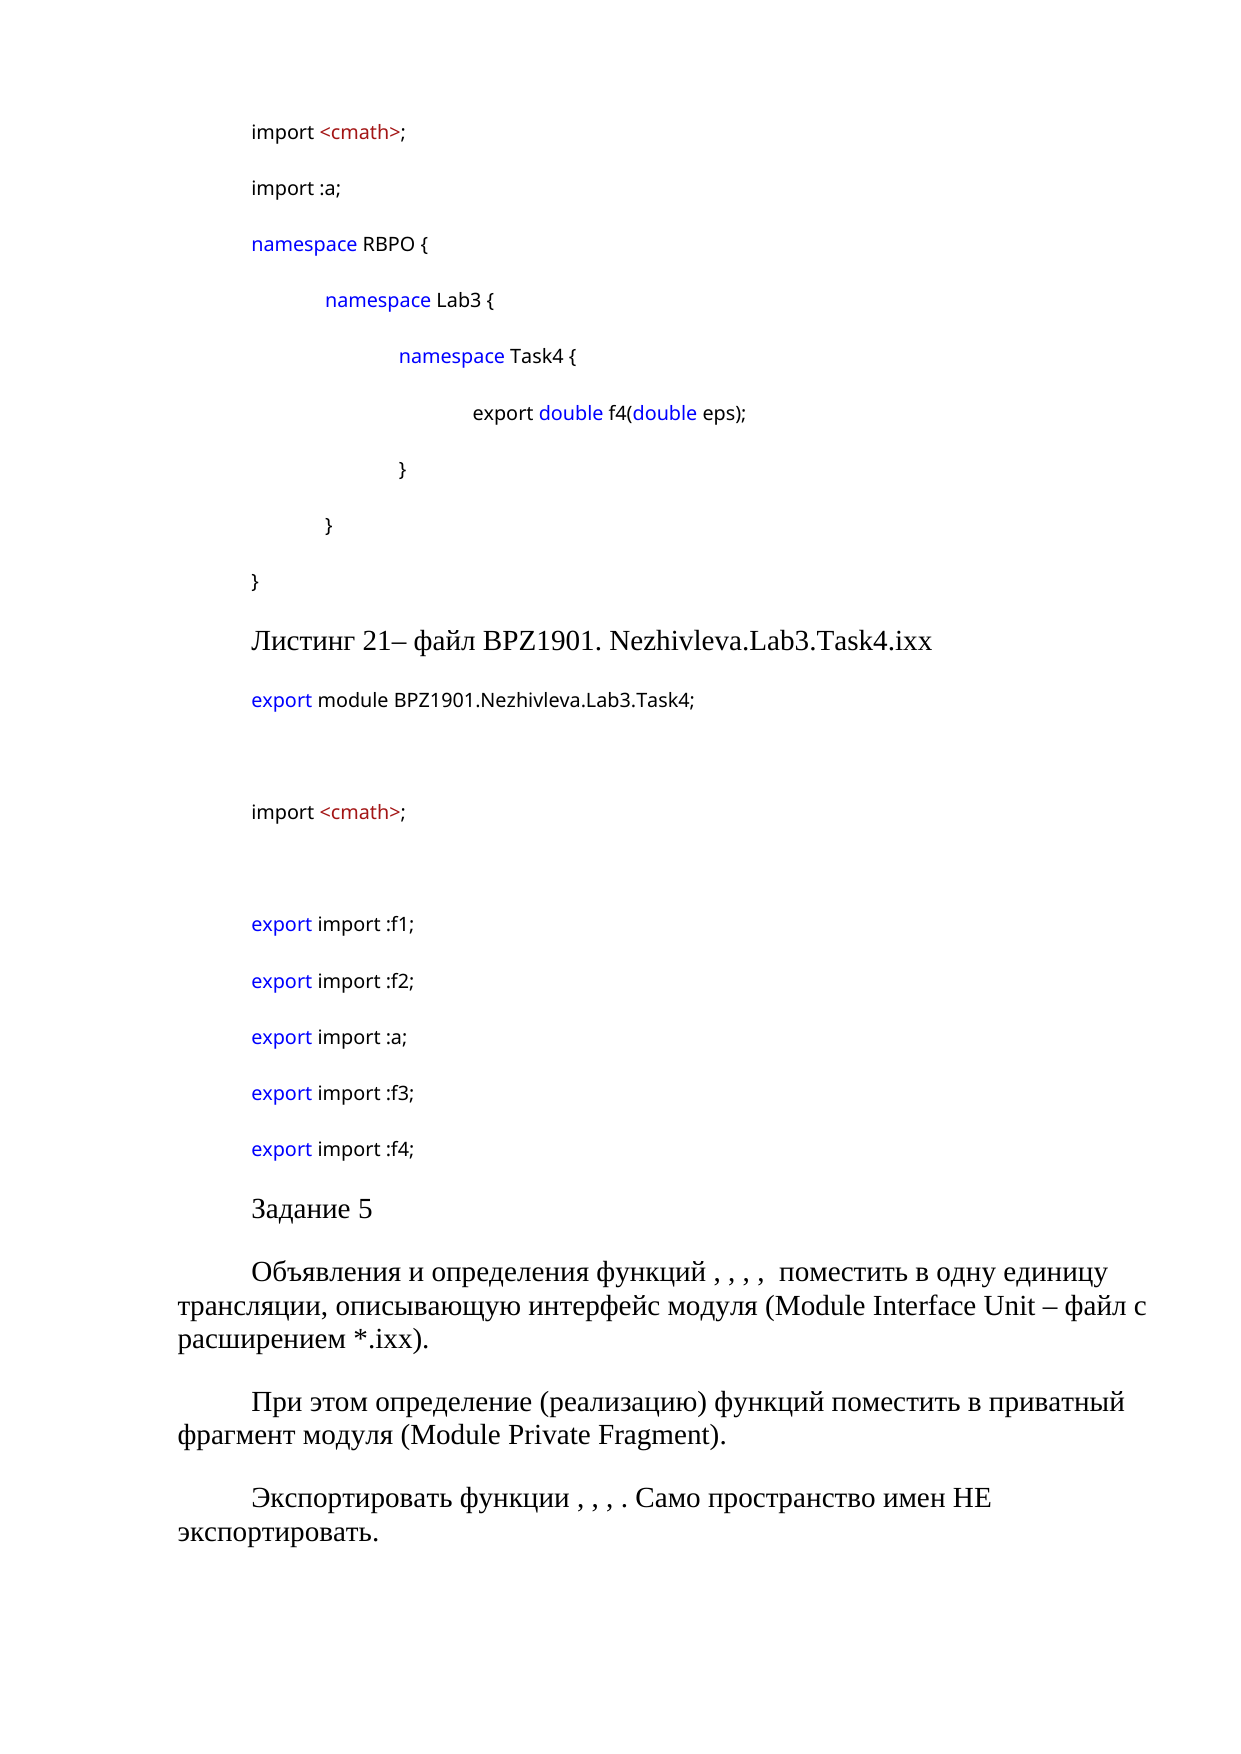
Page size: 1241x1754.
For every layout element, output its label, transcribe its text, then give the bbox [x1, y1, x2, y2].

text import :a; [177, 174, 1181, 201]
text namespace Task4 { [177, 343, 1181, 370]
text } [177, 567, 1181, 594]
text Экспортировать функции , , , . Само пространство имен НЕ экспортировать. [177, 1480, 1181, 1547]
text Задание 5 [177, 1191, 1181, 1225]
text namespace Lab3 { [177, 287, 1181, 313]
text export import :a; [177, 1023, 1181, 1050]
text import <cmath>; [177, 798, 1181, 825]
text Объявления и определения функций , , , , поместить в одну единицу трансляции, описывающую интерфейс модуля (Module Interface Unit – файл с расширением *.ixx). [177, 1254, 1181, 1355]
text } [177, 511, 1181, 538]
text import <cmath>; [177, 118, 1181, 145]
text export double f4(double eps); [177, 399, 1181, 426]
text namespace RBPO { [177, 230, 1181, 257]
text export import :f2; [177, 967, 1181, 994]
text export import :f1; [177, 911, 1181, 938]
text export module BPZ1901.Nezhivleva.Lab3.Task4; [177, 686, 1181, 713]
text Листинг 21– файл BPZ1901. Nezhivleva.Lab3.Task4.ixx [177, 623, 1181, 657]
text export import :f4; [177, 1135, 1181, 1162]
text При этом определение (реализацию) функций поместить в приватный фрагмент модуля (Module Private Fragment). [177, 1384, 1181, 1451]
text export import :f3; [177, 1079, 1181, 1106]
text } [177, 455, 1181, 482]
